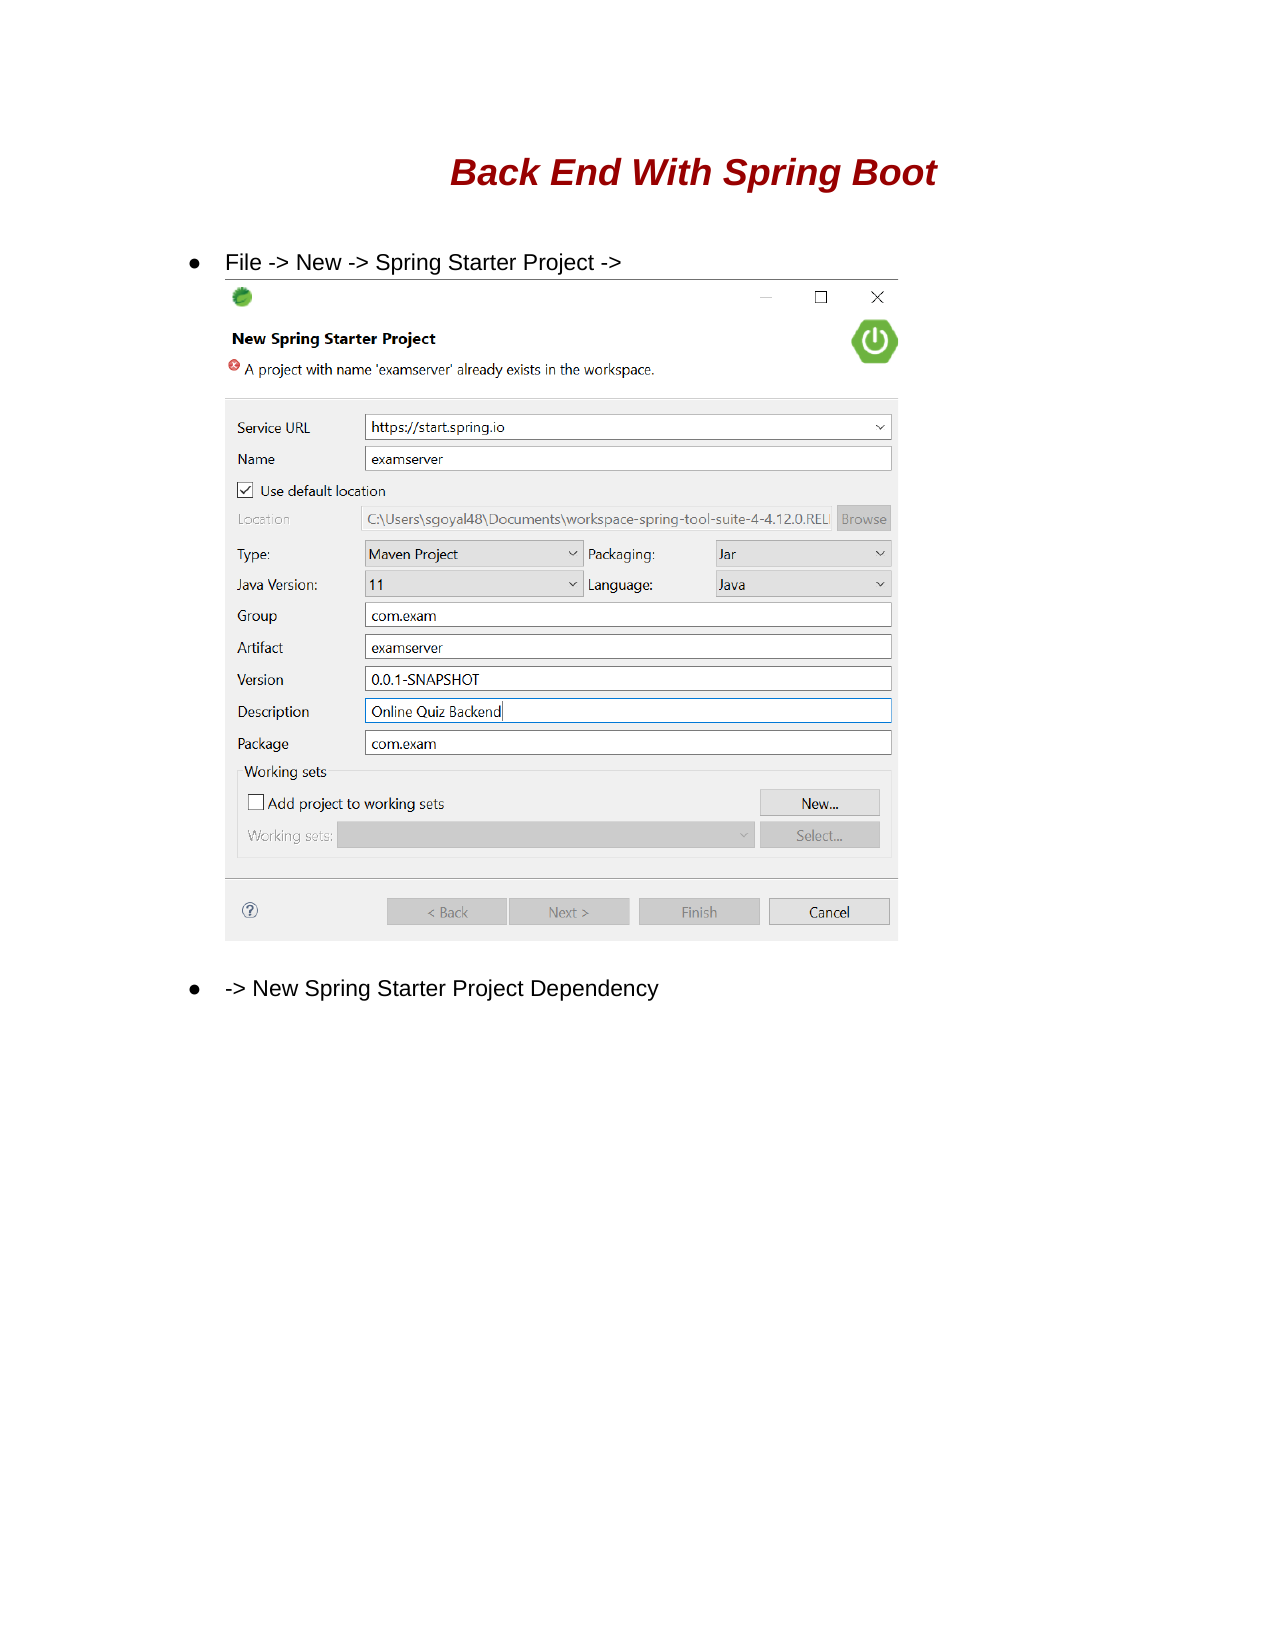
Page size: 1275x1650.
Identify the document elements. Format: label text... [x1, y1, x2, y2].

list File -> New -> Spring Starter Project -> [187, 249, 1125, 276]
list -> New Spring Starter Project Dependency [187, 975, 1125, 1001]
text Back End With Spring Boot [375, 150, 1125, 193]
picture [225, 279, 899, 941]
